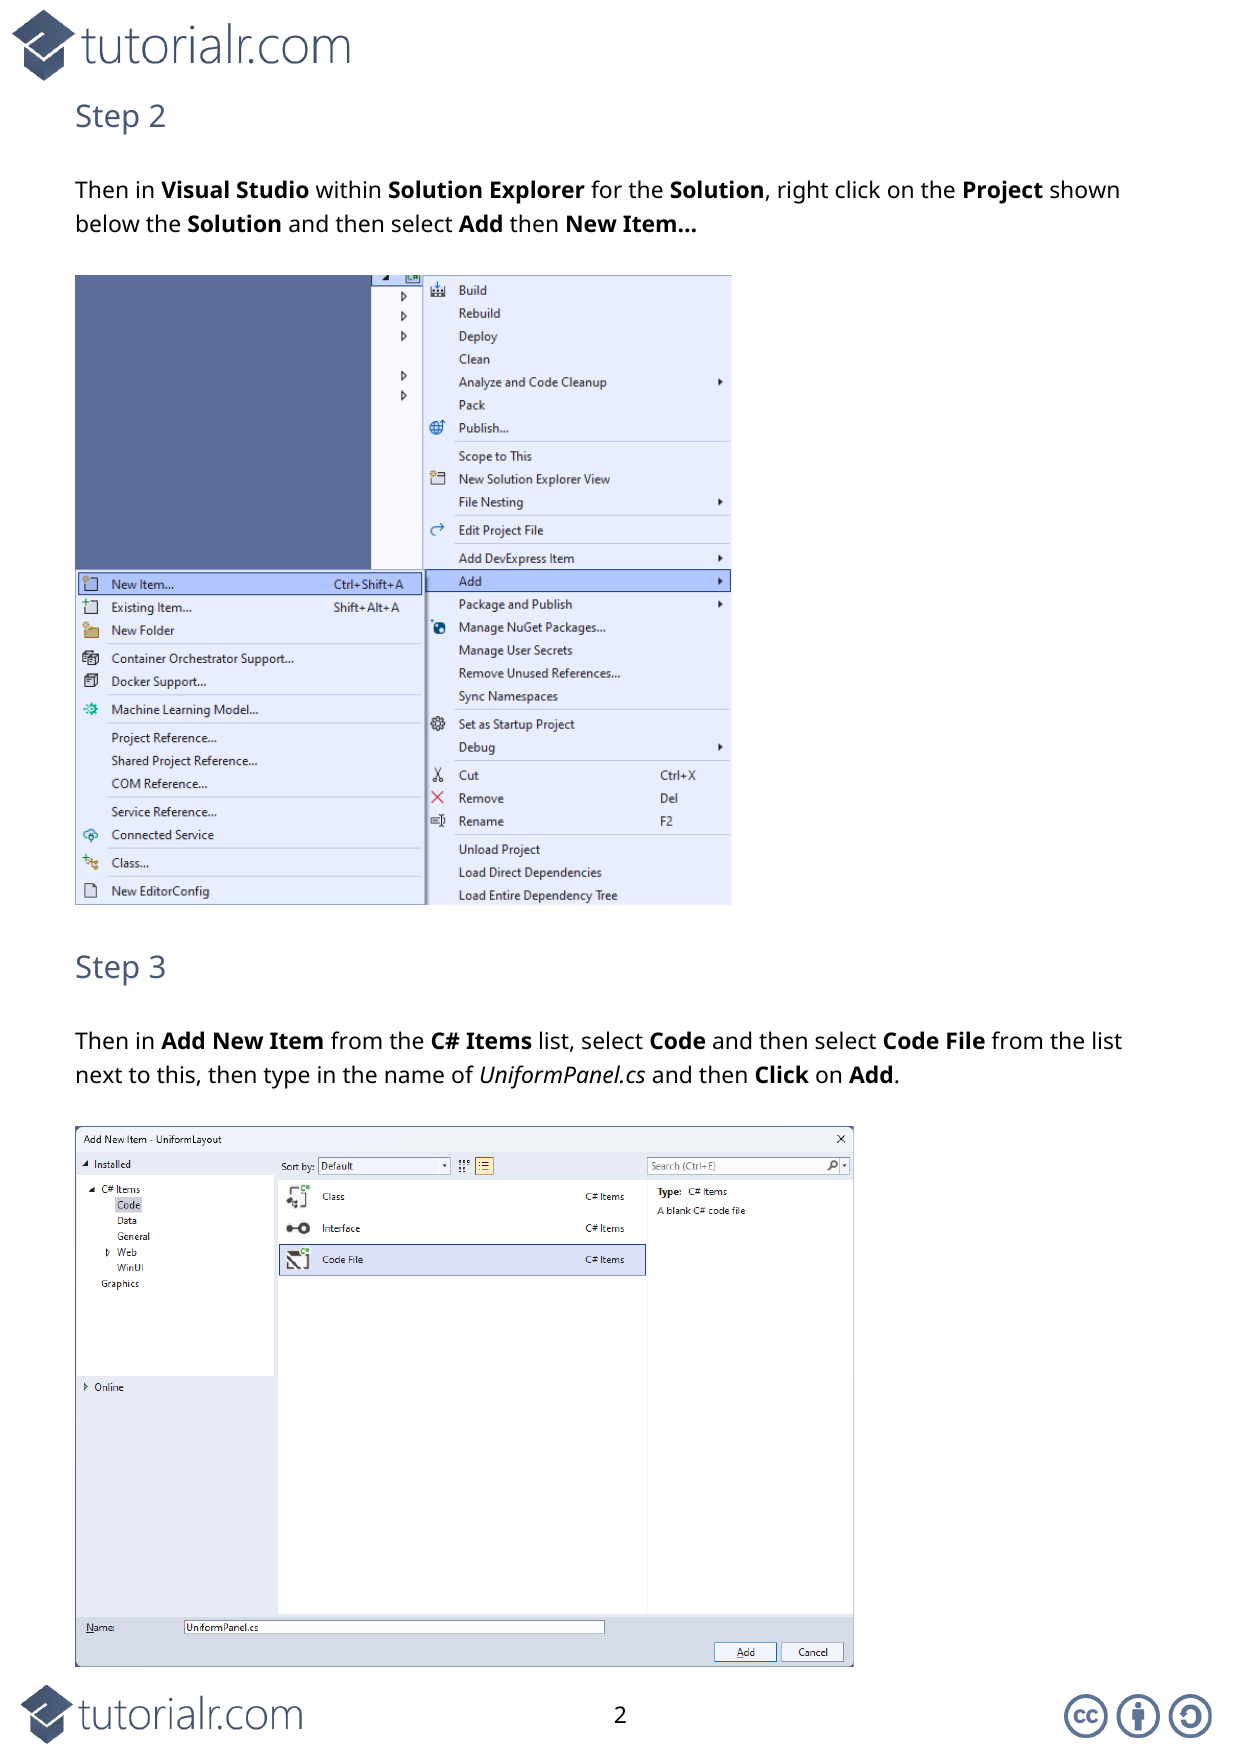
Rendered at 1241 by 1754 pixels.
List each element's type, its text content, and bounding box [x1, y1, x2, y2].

picture [1064, 1694, 1212, 1738]
picture [75, 275, 732, 905]
subtitle Step 3 [75, 945, 1165, 988]
picture [8, 9, 363, 81]
picture [17, 1685, 313, 1744]
picture [75, 1126, 854, 1667]
text Then in Visual Studio within Solution Explorer for the Solution, right click on the Project shown below the Solution and then select Add then New Item… [75, 174, 1165, 239]
subtitle Step 2 [75, 94, 1165, 137]
text Then in Add New Item from the C# Items list, select Code and then select Code File from the list next to this, then type in the name of UniformPanel.cs and then Click on Add. [75, 1025, 1165, 1090]
